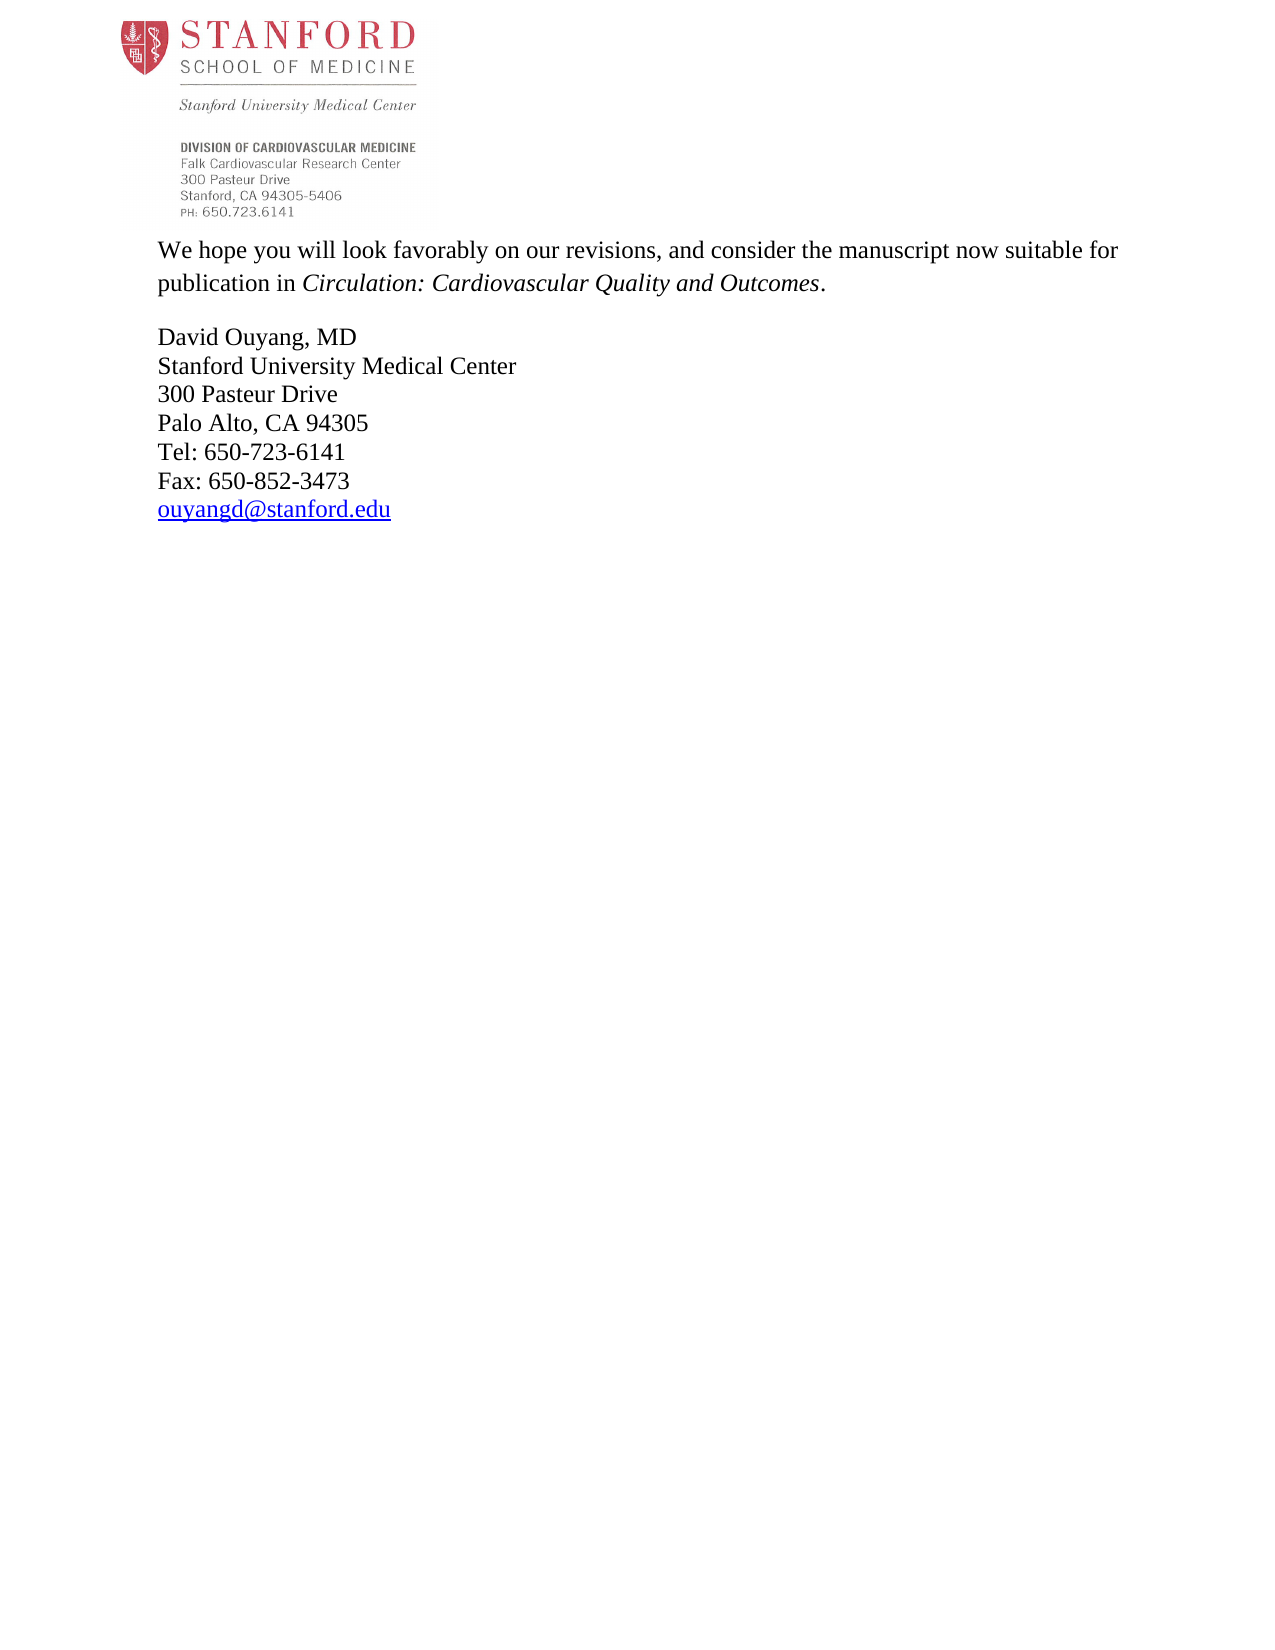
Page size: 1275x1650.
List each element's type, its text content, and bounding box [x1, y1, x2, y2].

text Tel: 650-723-6141 [157, 437, 1125, 466]
text Stanford University Medical Center [157, 351, 1125, 379]
text Fax: 650-852-3473 [157, 466, 1125, 494]
text Palo Alto, CA 94305 [157, 408, 1125, 437]
text David Ouyang, MD [157, 322, 1125, 351]
text ouyangd@stanford.edu [157, 494, 1125, 523]
text We hope you will look favorably on our revisions, and consider the manuscript now suitable for publication in Circulation: Cardiovascular Quality and Outcomes. [157, 150, 1125, 297]
text 300 Pasteur Drive [157, 379, 1125, 408]
